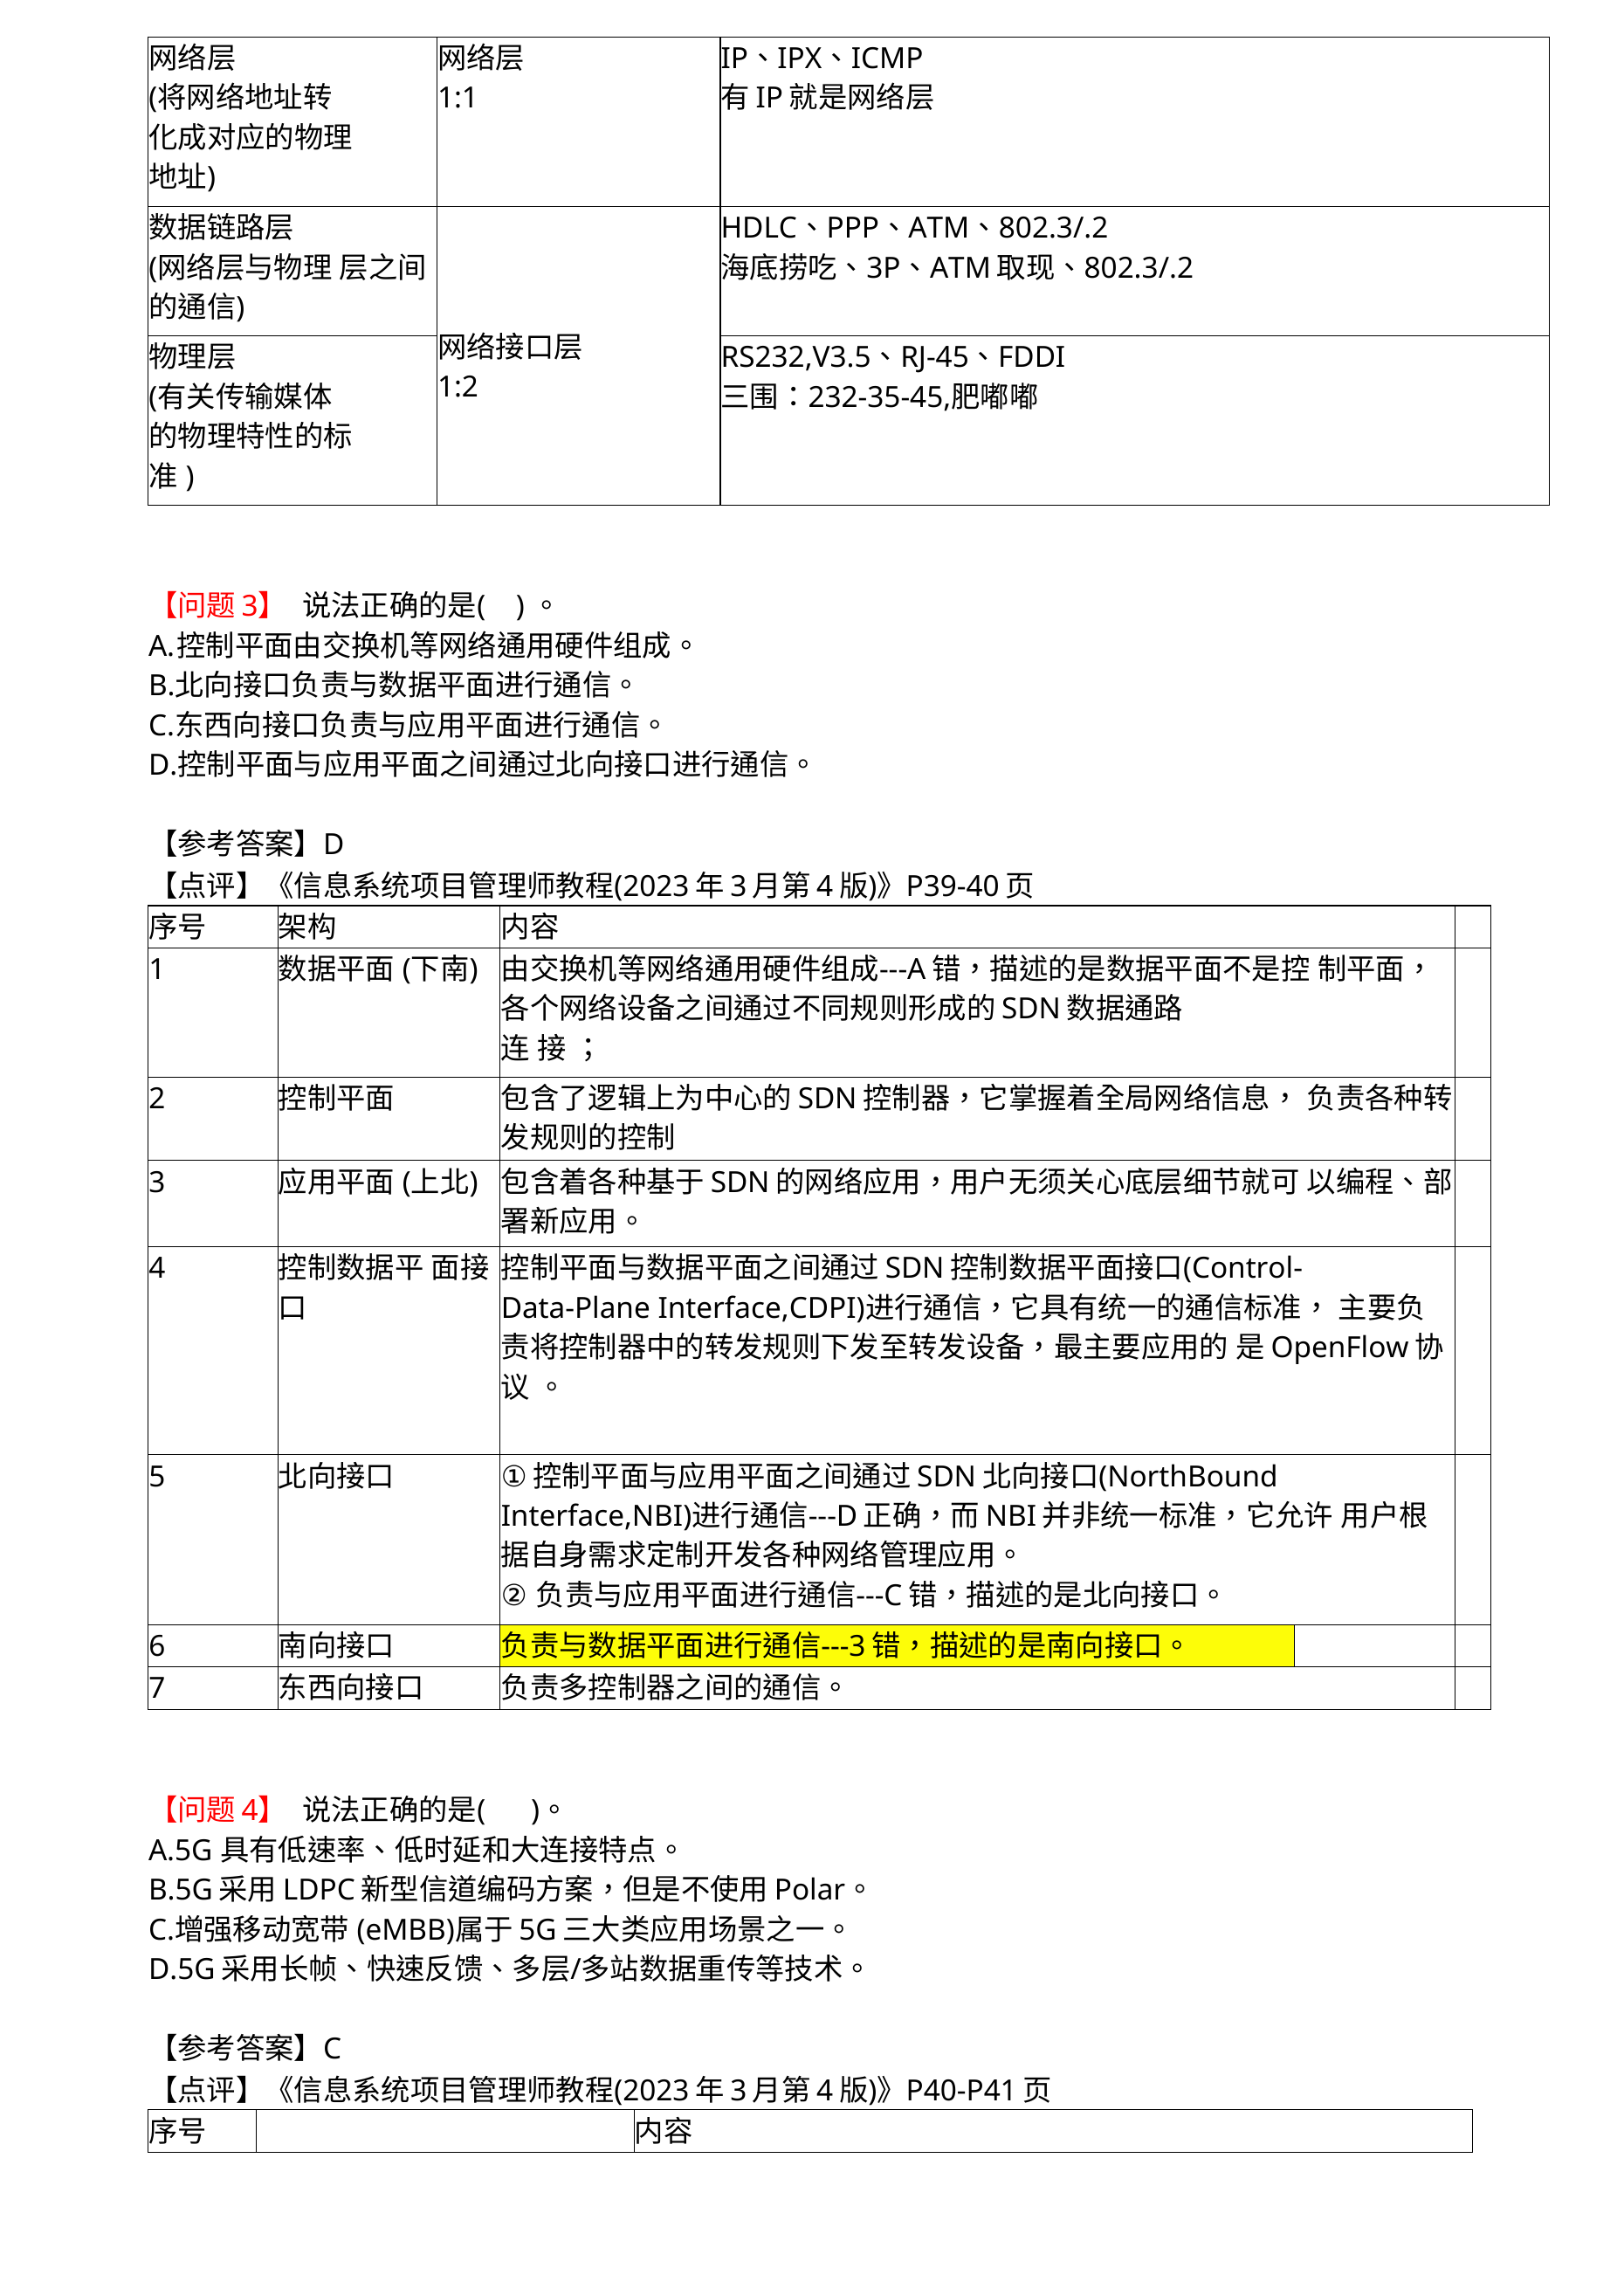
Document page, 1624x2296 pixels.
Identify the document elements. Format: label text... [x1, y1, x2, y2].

table_header 序号 [148, 907, 278, 948]
table_header 序号 [148, 2110, 256, 2152]
table_cell 应用平面 (上北) [279, 1161, 499, 1246]
table_cell 控制平面 [279, 1078, 499, 1160]
table_cell [1455, 1625, 1490, 1666]
list D.5G采用长帧、快速反馈、多层/多站数据重传等技术。 [148, 1948, 1452, 1988]
table_cell 包含着各种基于SDN的网络应用，用户无须关心底层细节就可 以编程、部署新应用。 [500, 1161, 1455, 1246]
table_cell 4 [148, 1247, 278, 1454]
table_cell RS232,V3.5、RJ-45、FDDI 三围：232-35-45,肥嘟嘟 [721, 336, 1549, 505]
table_cell 网络层 1:1 [437, 38, 719, 206]
table_cell 北向接口 [279, 1455, 499, 1624]
table_cell HDLC、PPP、ATM、802.3/.2 海底捞吃、3P、ATM取现、802.3/.2 [721, 207, 1549, 335]
table_cell 物理层 (有关传输媒体 的物理特性的标 准 ) [148, 336, 437, 505]
table_cell 3 [148, 1161, 278, 1246]
table_cell 负责多控制器之间的通信。 [500, 1667, 1455, 1709]
list 控制平面由交换机等网络通用硬件组成。 [148, 625, 1452, 665]
table_cell 6 [148, 1625, 278, 1666]
table_header 架构 [279, 907, 499, 948]
table_header [1455, 907, 1490, 948]
table_cell ①控制平面与应用平面之间通过SDN北向接口(NorthBound Interface,NBI)进行通信---D正确，而NBI并非统一标准，它允许 用户根据自身需求定制开发各种网络管理应用。 ②负责与应用平面进行通信---C错，描述的是北向接口。 [500, 1455, 1455, 1624]
table_cell 网络接口层 1:2 [437, 207, 719, 505]
table_cell 数据链路层 (网络层与物理 层之间的通信) [148, 207, 437, 335]
text B.5G采用LDPC新型信道编码方案，但是不使用Polar。 [148, 1869, 1452, 1908]
text A.5G 具有低速率、低时延和大连接特点。 [148, 1829, 1452, 1869]
table_cell 网络层 (将网络地址转 化成对应的物理 地址) [148, 38, 437, 206]
text 【点评】《信息系统项目管理师教程(2023年3月第4版)》P39-40页 [148, 863, 1452, 905]
table_header [257, 2110, 634, 2152]
table_cell [1455, 1247, 1490, 1454]
table_cell 南向接口 [279, 1625, 499, 1666]
text 【参考答案】D [148, 824, 1452, 863]
table_cell 1 [148, 948, 278, 1076]
table_cell 2 [148, 1078, 278, 1160]
text C.东西向接口负责与应用平面进行通信。 [148, 704, 1452, 744]
table_cell 包含了逻辑上为中心的SDN控制器，它掌握着全局网络信息， 负责各种转发规则的控制 [500, 1078, 1455, 1160]
list B.北向接口负责与数据平面进行通信。 [148, 665, 1452, 704]
table_cell 控制数据平 面接口 [279, 1247, 499, 1454]
table_cell 7 [148, 1667, 278, 1709]
text 【点评】《信息系统项目管理师教程(2023年3月第4版)》P40-P41页 [148, 2067, 1452, 2109]
table_cell 负责与数据平面进行通信---3错，描述的是南向接口。 [500, 1625, 1294, 1666]
table_cell IP、IPX、ICMP 有IP就是网络层 [721, 38, 1549, 206]
table_cell [1455, 948, 1490, 1076]
table_cell 控制平面与数据平面之间通过SDN控制数据平面接口(Control- Data-Plane Interface,CDPI)进行通信，它具有统一的通信标准， 主要负责将控制器中的转发规则下发至转发设备，最主要应用的 是OpenFlow协 议 。 [500, 1247, 1455, 1454]
table_cell [1455, 1078, 1490, 1160]
table_cell 5 [148, 1455, 278, 1624]
list C.增强移动宽带 (eMBB)属于5G三大类应用场景之一。 [148, 1908, 1452, 1948]
text 【问题4】 说法正确的是( )。 [148, 1789, 1452, 1829]
table_cell [1455, 1161, 1490, 1246]
table_cell 东西向接口 [279, 1667, 499, 1709]
table_header 内容 [500, 907, 1455, 948]
table_cell 由交换机等网络通用硬件组成---A错，描述的是数据平面不是控 制平面，各个网络设备之间通过不同规则形成的SDN数据通路 连 接 ； [500, 948, 1455, 1076]
table_cell [1455, 1667, 1490, 1709]
text 【参考答案】C [148, 2028, 1452, 2067]
text 【问题3】 说法正确的是( ) 。 [148, 585, 1452, 625]
text D.控制平面与应用平面之间通过北向接口进行通信。 [148, 744, 1452, 783]
table_header 内容 [635, 2110, 1472, 2152]
table_cell [1295, 1625, 1455, 1666]
table_cell 数据平面 (下南) [279, 948, 499, 1076]
table_cell [1455, 1455, 1490, 1624]
